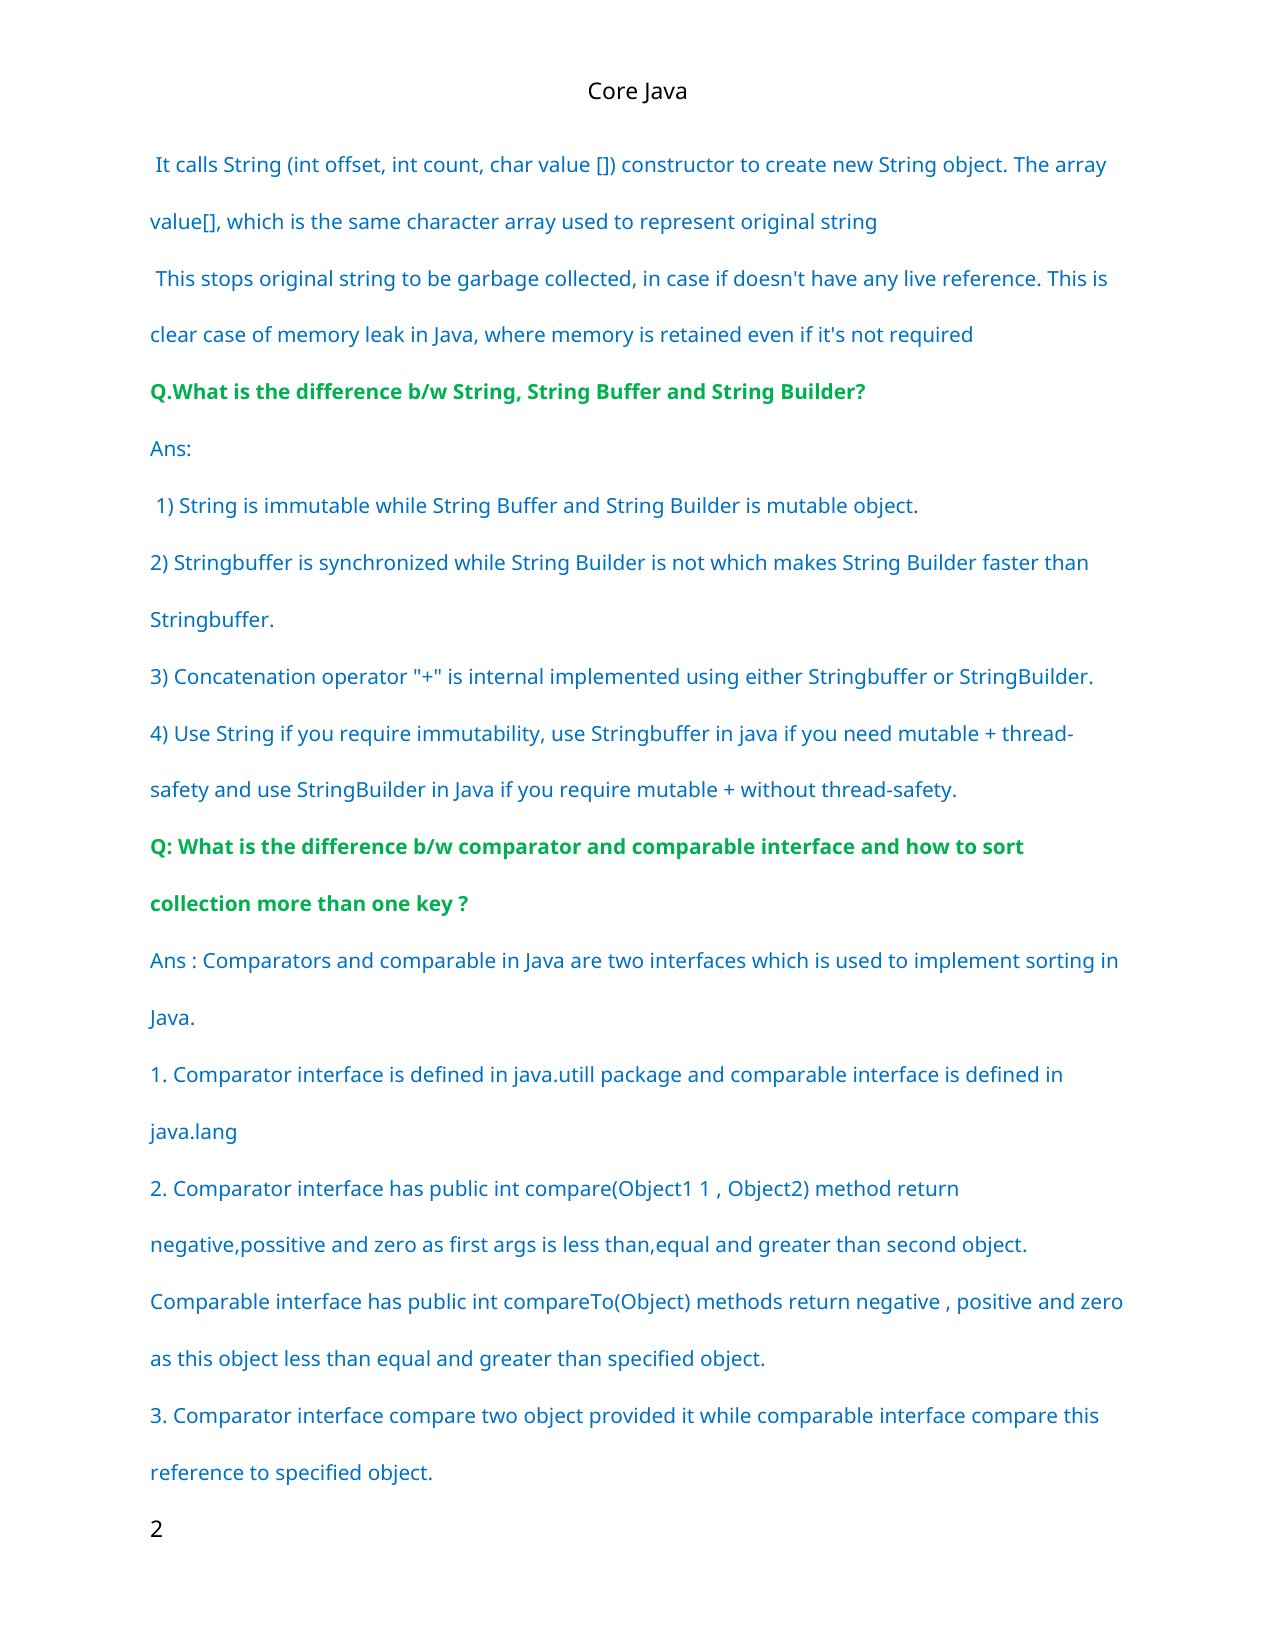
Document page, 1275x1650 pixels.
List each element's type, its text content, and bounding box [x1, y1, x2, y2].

text It calls String (int offset, int count, char value []) constructor to create new String object. The array value[], which is the same character array used to represent original string [150, 150, 1125, 235]
text This stops original string to be garbage collected, in case if doesn't have any live reference. This is clear case of memory leak in Java, where memory is retained even if it's not required [150, 264, 1125, 349]
text 3. Comparator interface compare two object provided it while comparable interface compare this reference to specified object. [150, 1401, 1125, 1487]
text 1. Comparator interface is defined in java.utill package and comparable interface is defined in java.lang [150, 1060, 1125, 1145]
text Q.What is the difference b/w String, String Buffer and String Builder? [150, 377, 1125, 406]
text Q: What is the difference b/w comparator and comparable interface and how to sort collection more than one key ? [150, 832, 1125, 918]
text Ans: [150, 434, 1125, 463]
text 3) Concatenation operator "+" is internal implemented using either Stringbuffer or StringBuilder. [150, 662, 1125, 690]
text Comparable interface has public int compareTo(Object) methods return negative , positive and zero as this object less than equal and greater than specified object. [150, 1287, 1125, 1373]
text 2. Comparator interface has public int compare(Object1 1 , Object2) method return negative,possitive and zero as first args is less than,equal and greater than second object. [150, 1174, 1125, 1259]
text 2) Stringbuffer is synchronized while String Builder is not which makes String Builder faster than Stringbuffer. [150, 548, 1125, 633]
text 4) Use String if you require immutability, use Stringbuffer in java if you need mutable + thread-safety and use StringBuilder in Java if you require mutable + without thread-safety. [150, 719, 1125, 804]
text 1) String is immutable while String Buffer and String Builder is mutable object. [150, 491, 1125, 520]
text Ans : Comparators and comparable in Java are two interfaces which is used to implement sorting in Java. [150, 946, 1125, 1032]
